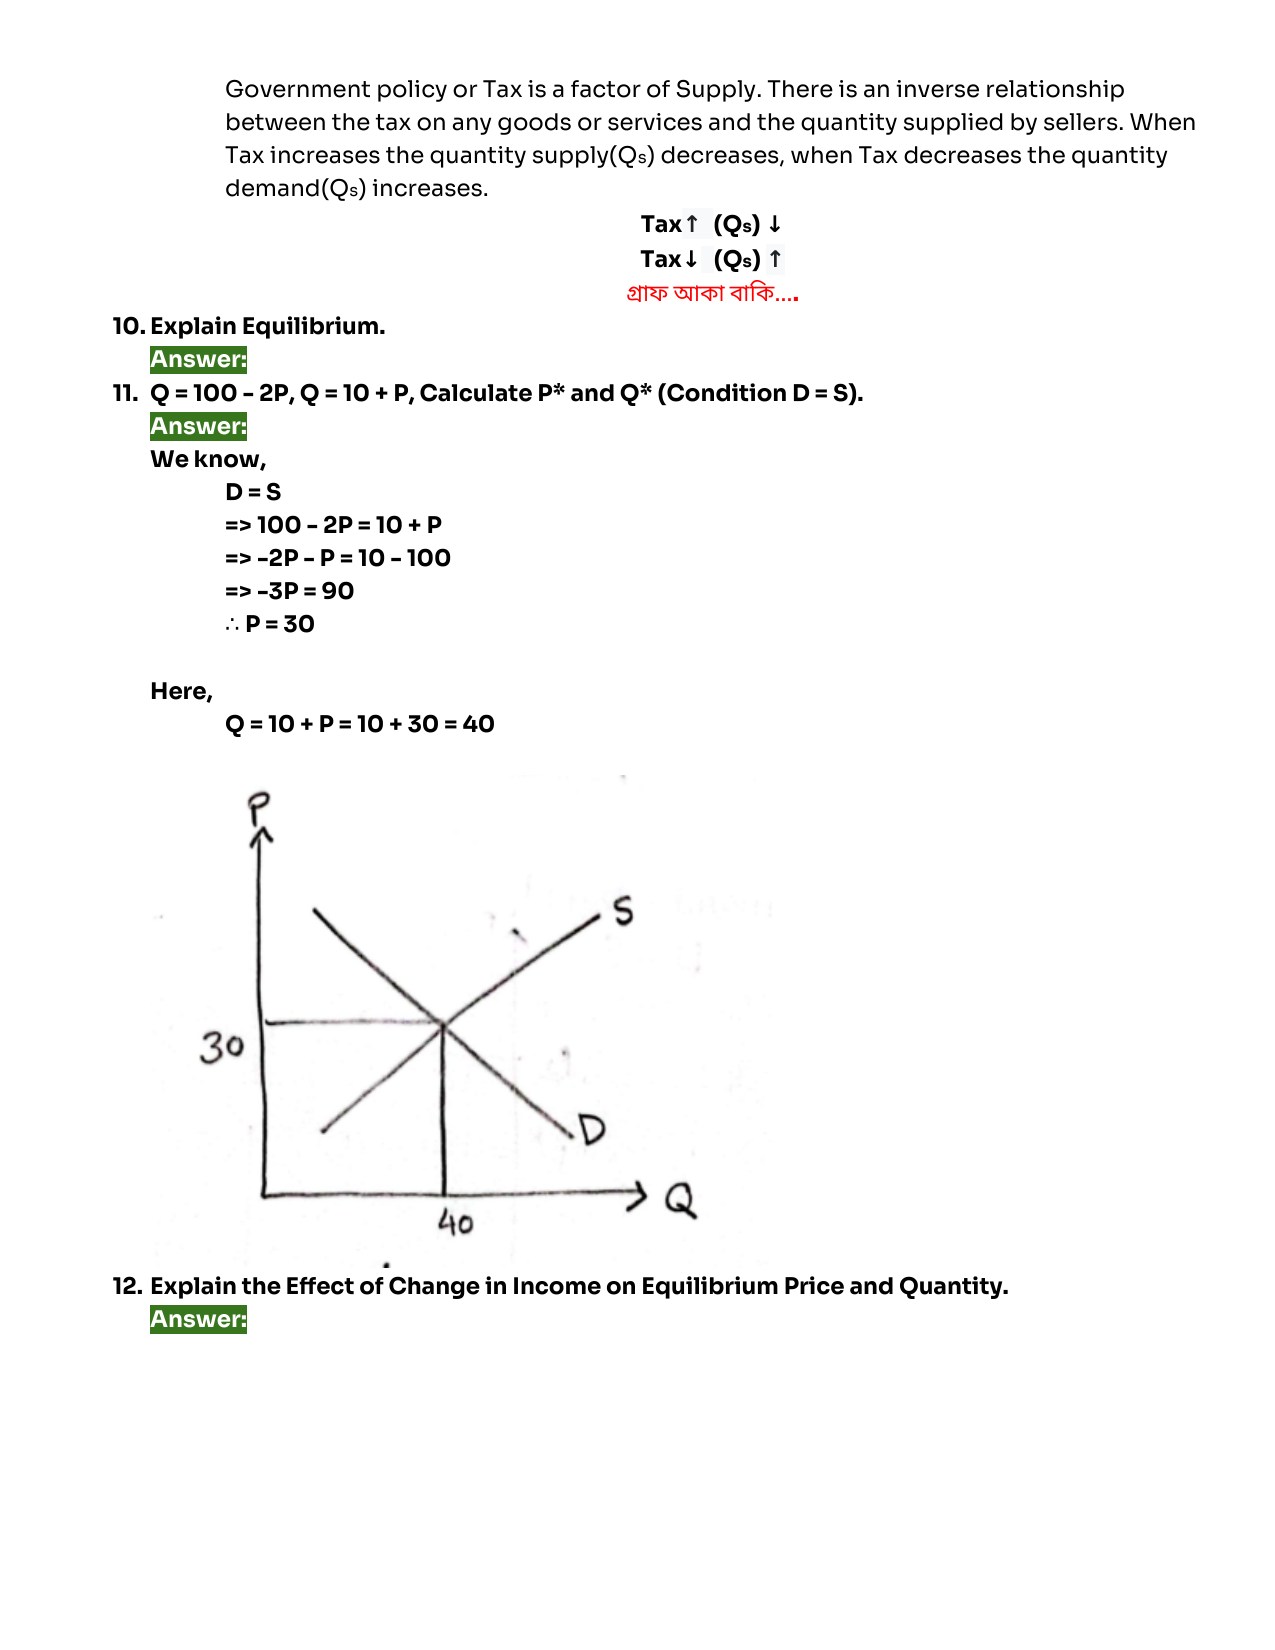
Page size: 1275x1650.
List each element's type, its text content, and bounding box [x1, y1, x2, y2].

text Tax↓ (Qs) ↑ [225, 243, 1200, 275]
text Tax↑ (Qs) ↓ [225, 207, 1200, 239]
list Explain the Effect of Change in Income on Equilibrium Price and Quantity. Answer: [112, 1272, 1200, 1334]
text গ্রাফ আকা বাকি…. [225, 279, 1200, 308]
list Explain Equilibrium. Answer: [112, 312, 1200, 374]
picture [150, 775, 772, 1268]
text Government policy or Tax is a factor of Supply. There is an inverse relationship between the tax on any goods or services and the quantity supplied by sellers. When Tax increases the quantity supply(Qs) decreases, when Tax decreases the quantity demand(Qs) increases. [225, 75, 1200, 203]
